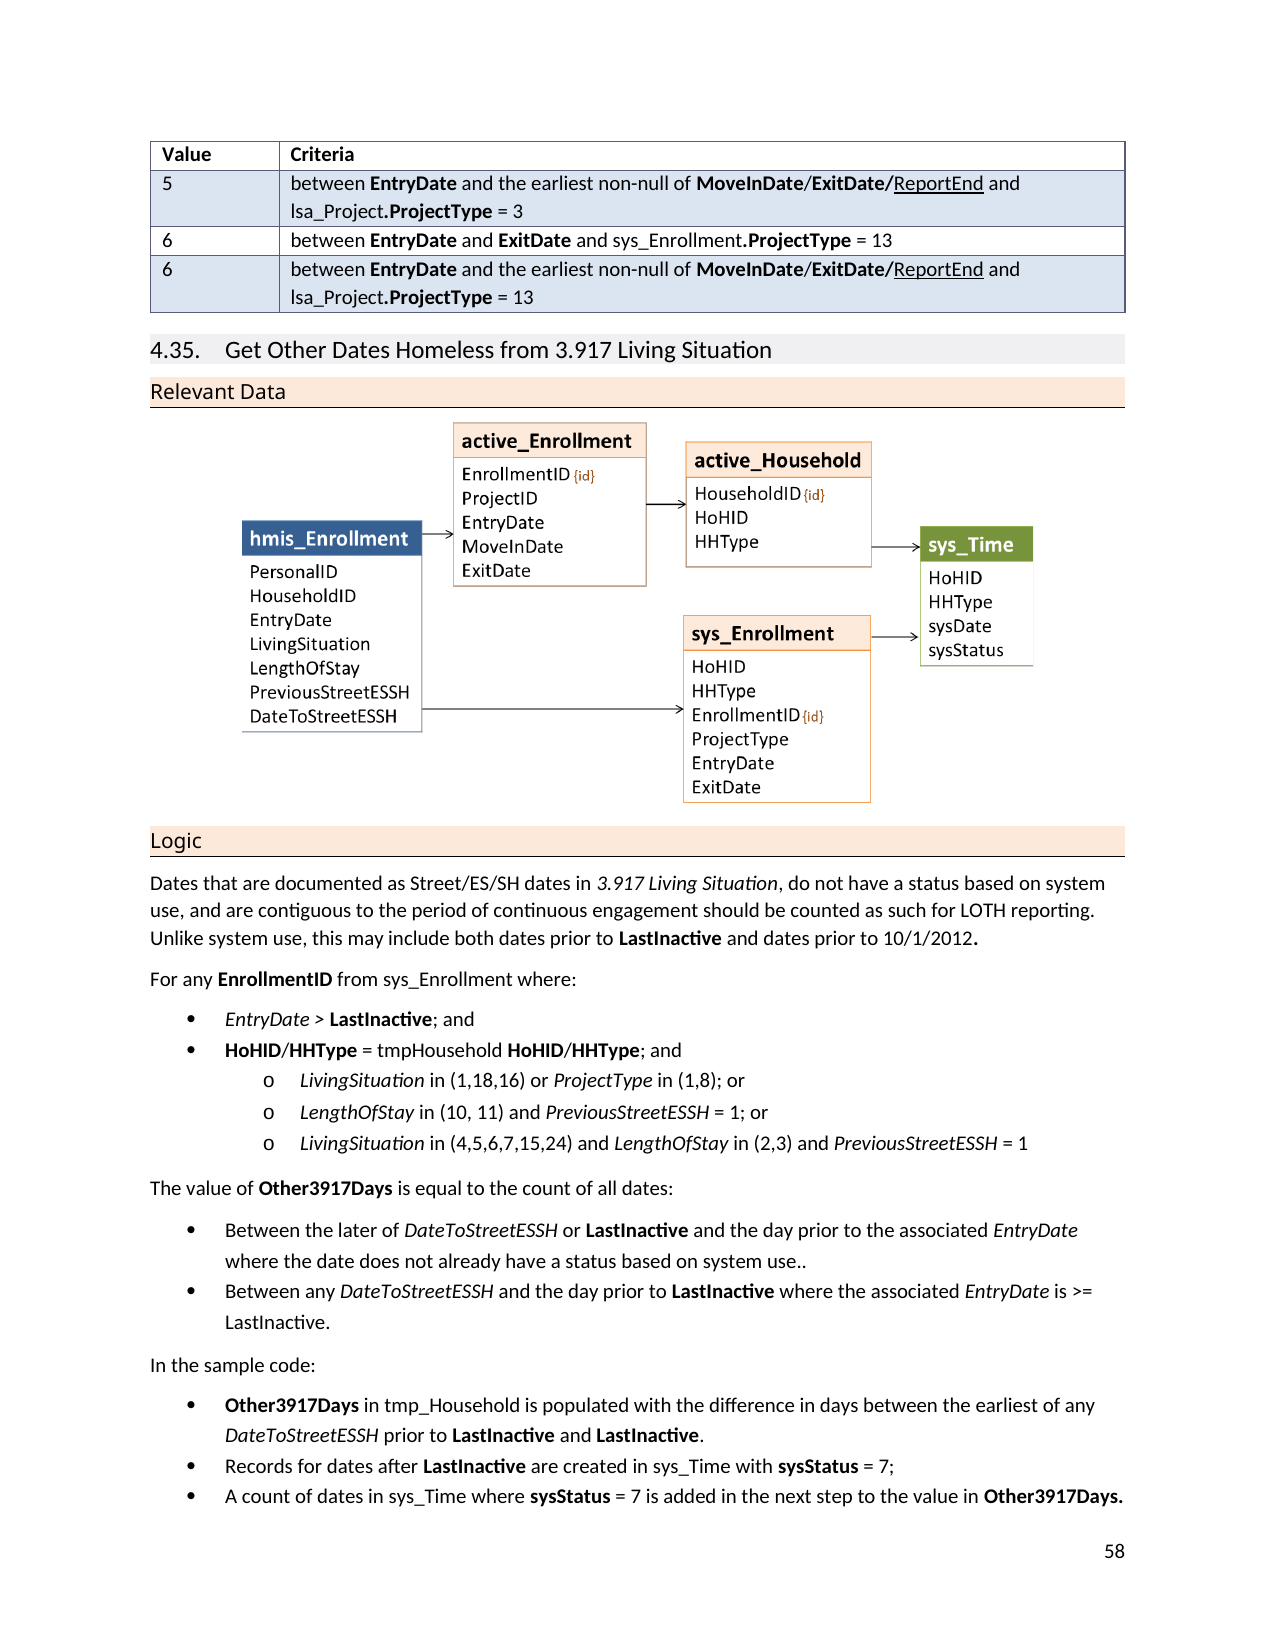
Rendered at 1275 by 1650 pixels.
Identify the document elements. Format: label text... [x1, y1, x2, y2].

subtitle Logic [150, 826, 1125, 856]
picture [242, 420, 1034, 811]
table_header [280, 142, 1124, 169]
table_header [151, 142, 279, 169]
list EntryDate > LastInactive; and [187, 1006, 1125, 1032]
text Dates that are documented as Street/ES/SH dates in 3.917 Living Situation, do not have a status based on system use, and are contiguous to the period of continuous engagement should be counted as such for LOTH reporting. Unlike system use, this may include both dates prior to LastInactive and dates prior to 10/1/2012. [150, 870, 1125, 951]
list A count of dates in sys_Time where sysStatus = 7 is added in the next step to the value in Other3917Days. [187, 1483, 1125, 1509]
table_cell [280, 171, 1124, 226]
list The value of Other3917Days is equal to the count of all dates: [150, 1175, 1125, 1200]
text For any EnrollmentID from sys_Enrollment where: [150, 966, 1125, 991]
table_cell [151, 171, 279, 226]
list LengthOfStay in (10, 11) and PreviousStreetESSH = 1; or [262, 1099, 1125, 1125]
text In the sample code: [150, 1352, 1125, 1377]
list Between the later of DateToStreetESSH or LastInactive and the day prior to the associated EntryDate where the date does not already have a status based on system use.. [187, 1218, 1125, 1273]
list Records for dates after LastInactive are created in sys_Time with sysStatus = 7; [187, 1453, 1125, 1478]
list HoHID/HHType = tmpHousehold HoHID/HHType; and [187, 1037, 1125, 1062]
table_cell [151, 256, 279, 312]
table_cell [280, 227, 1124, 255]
list Between any DateToStreetESSH and the day prior to LastInactive where the associated EntryDate is >= LastInactive. [187, 1278, 1125, 1334]
list LivingSituation in (1,18,16) or ProjectType in (1,8); or [262, 1067, 1125, 1094]
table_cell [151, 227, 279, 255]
subtitle Get Other Dates Homeless from 3.917 Living Situation [150, 334, 1125, 364]
list Other3917Days in tmp_Household is populated with the difference in days between the earliest of any DateToStreetESSH prior to LastInactive and LastInactive. [187, 1392, 1125, 1448]
subtitle Relevant Data [150, 377, 1125, 407]
list LivingSituation in (4,5,6,7,15,24) and LengthOfStay in (2,3) and PreviousStreetESSH = 1 [262, 1131, 1125, 1157]
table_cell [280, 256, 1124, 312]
